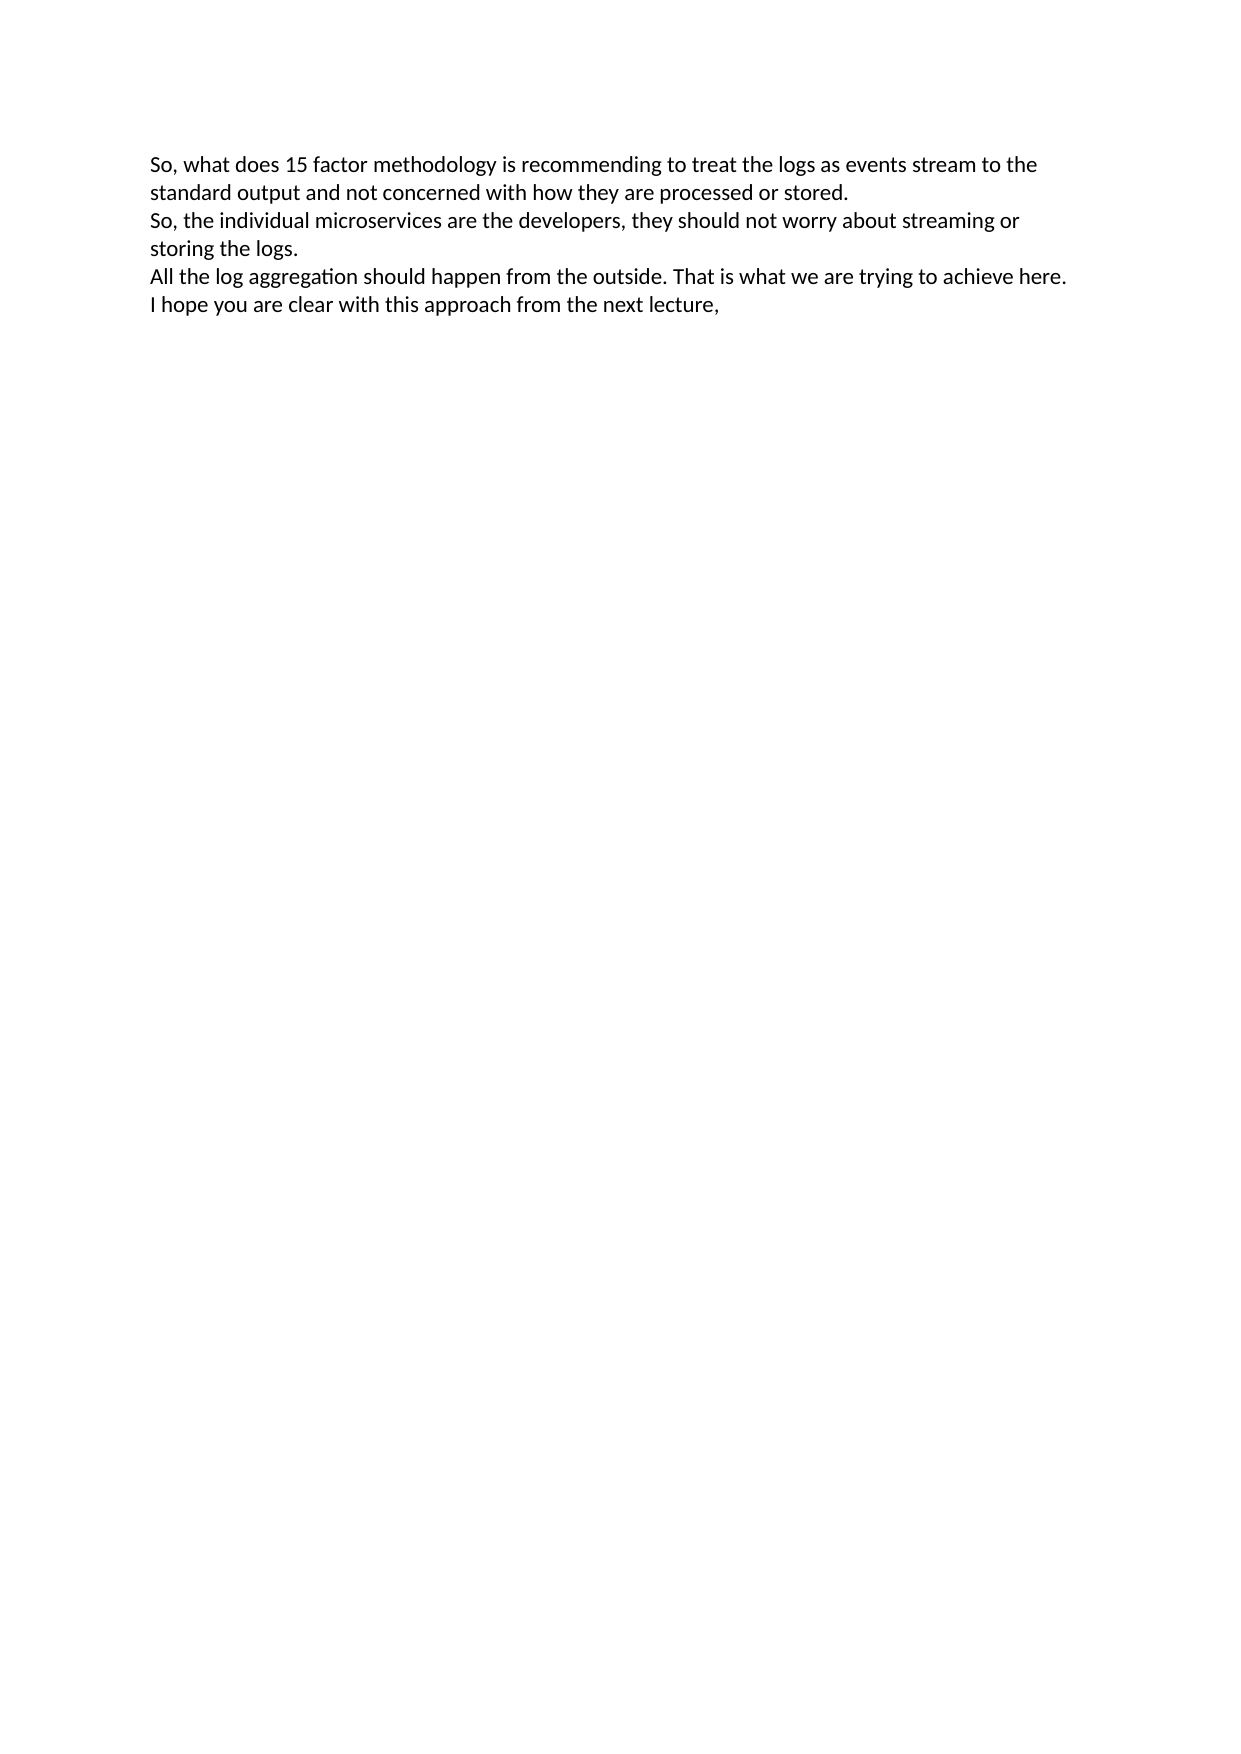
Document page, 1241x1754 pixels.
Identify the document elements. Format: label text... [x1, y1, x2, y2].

text So, the individual microservices are the developers, they should not worry about streaming or storing the logs. [150, 206, 1090, 262]
text All the log aggregation should happen from the outside. That is what we are trying to achieve here. [150, 262, 1090, 290]
text So, what does 15 factor methodology is recommending to treat the logs as events stream to the standard output and not concerned with how they are processed or stored. [150, 150, 1090, 206]
text I hope you are clear with this approach from the next lecture, [150, 290, 1090, 318]
